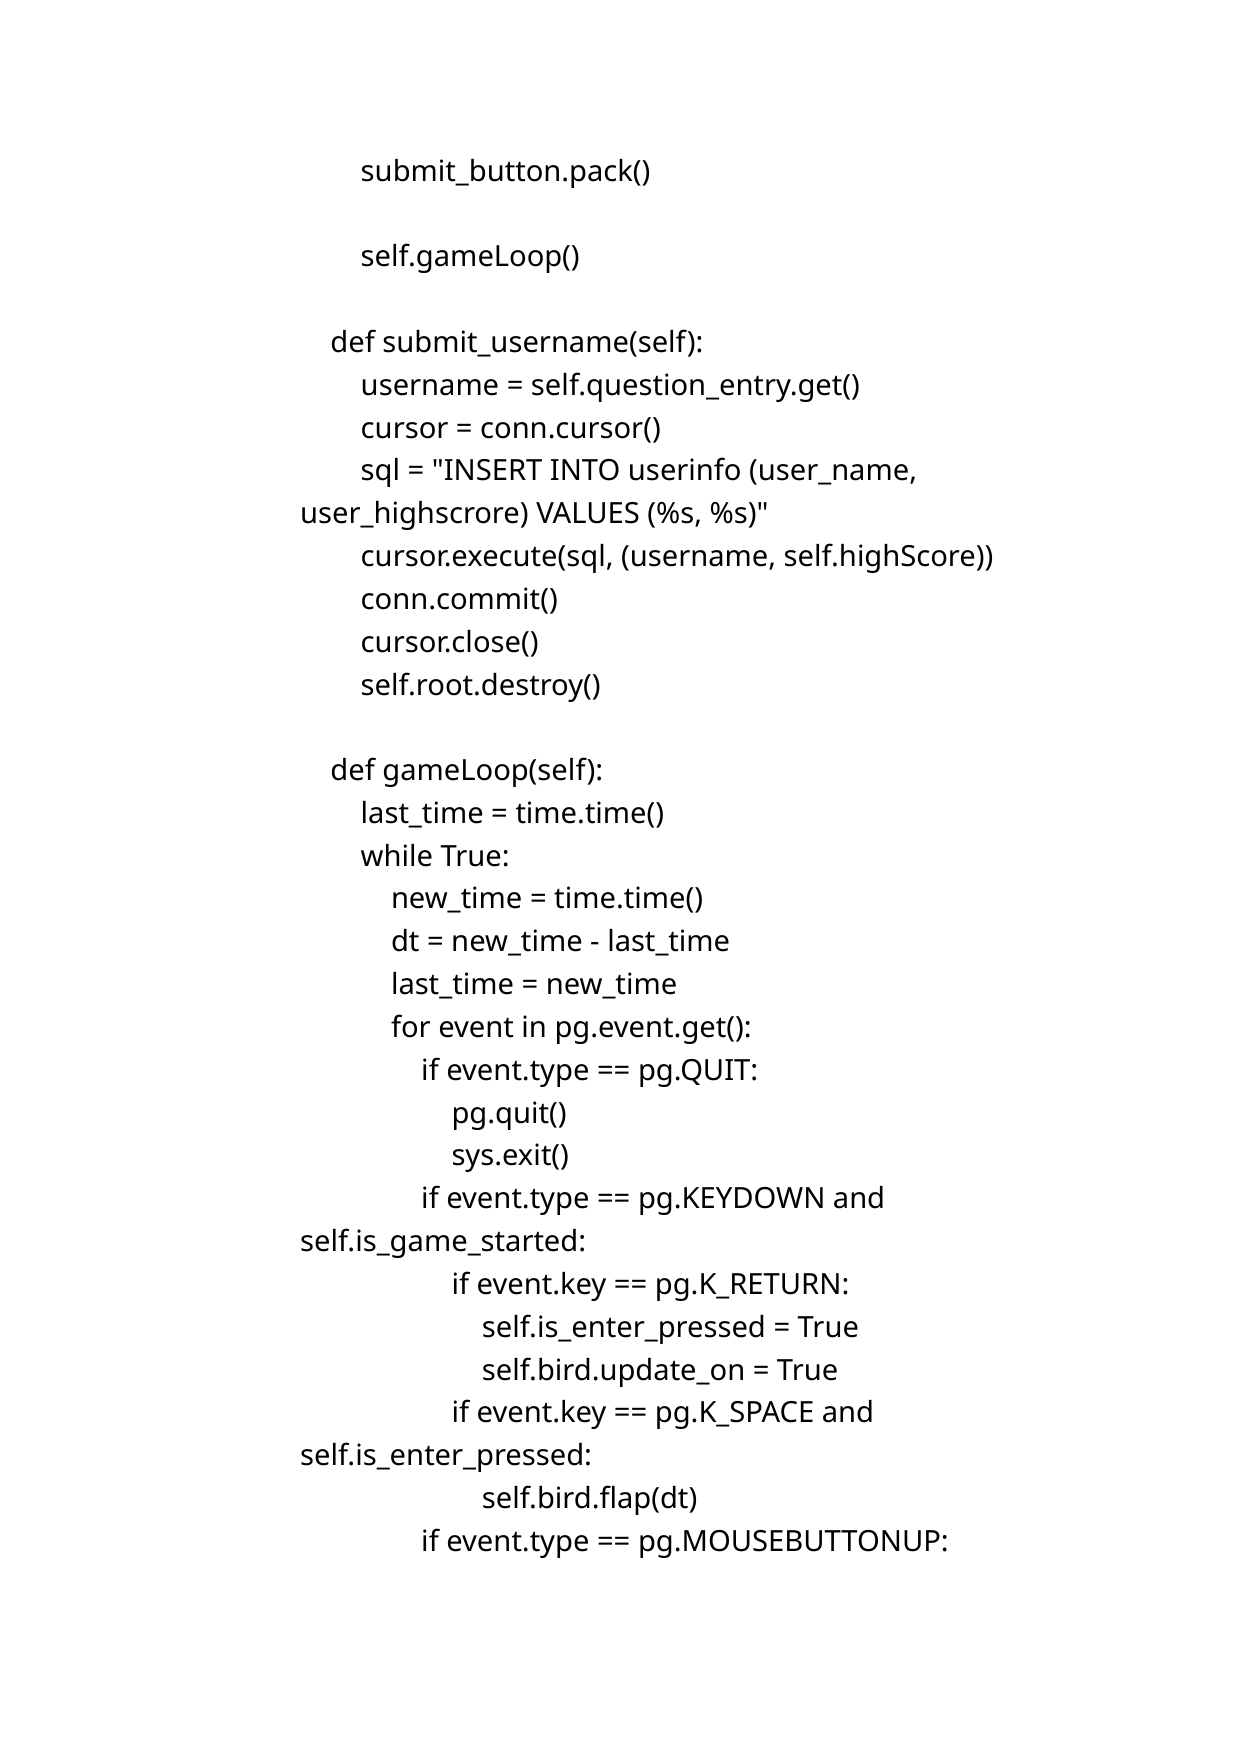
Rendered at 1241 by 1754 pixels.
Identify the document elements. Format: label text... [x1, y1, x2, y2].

list sql = "INSERT INTO userinfo (user_name, user_highscrore) VALUES (%s, %s)" [300, 450, 1090, 532]
list if event.key == pg.K_SPACE and self.is_enter_pressed: [300, 1392, 1090, 1474]
list dt = new_time - last_time [300, 921, 1090, 960]
list cursor = conn.cursor() [300, 407, 1090, 447]
list if event.type == pg.MOUSEBUTTONUP: [300, 1520, 1090, 1560]
list cursor.close() [300, 621, 1090, 661]
list self.root.destroy() [300, 664, 1090, 703]
list pg.quit() [300, 1092, 1090, 1132]
list self.bird.flap(dt) [300, 1477, 1090, 1517]
list username = self.question_entry.get() [300, 364, 1090, 404]
list def submit_username(self): [300, 321, 1090, 361]
list for event in pg.event.get(): [300, 1006, 1090, 1046]
list new_time = time.time() [300, 878, 1090, 917]
list while True: [300, 835, 1090, 875]
list sys.exit() [300, 1135, 1090, 1174]
list def gameLoop(self): [300, 749, 1090, 789]
list if event.type == pg.QUIT: [300, 1049, 1090, 1089]
list self.bird.update_on = True [300, 1349, 1090, 1388]
list submit_button.pack() [300, 150, 1090, 190]
list cursor.execute(sql, (username, self.highScore)) [300, 535, 1090, 575]
list if event.key == pg.K_RETURN: [300, 1263, 1090, 1303]
list last_time = new_time [300, 963, 1090, 1003]
list conn.commit() [300, 578, 1090, 618]
list self.gameLoop() [300, 236, 1090, 275]
list self.is_enter_pressed = True [300, 1306, 1090, 1346]
list last_time = time.time() [300, 792, 1090, 832]
list if event.type == pg.KEYDOWN and self.is_game_started: [300, 1177, 1090, 1260]
